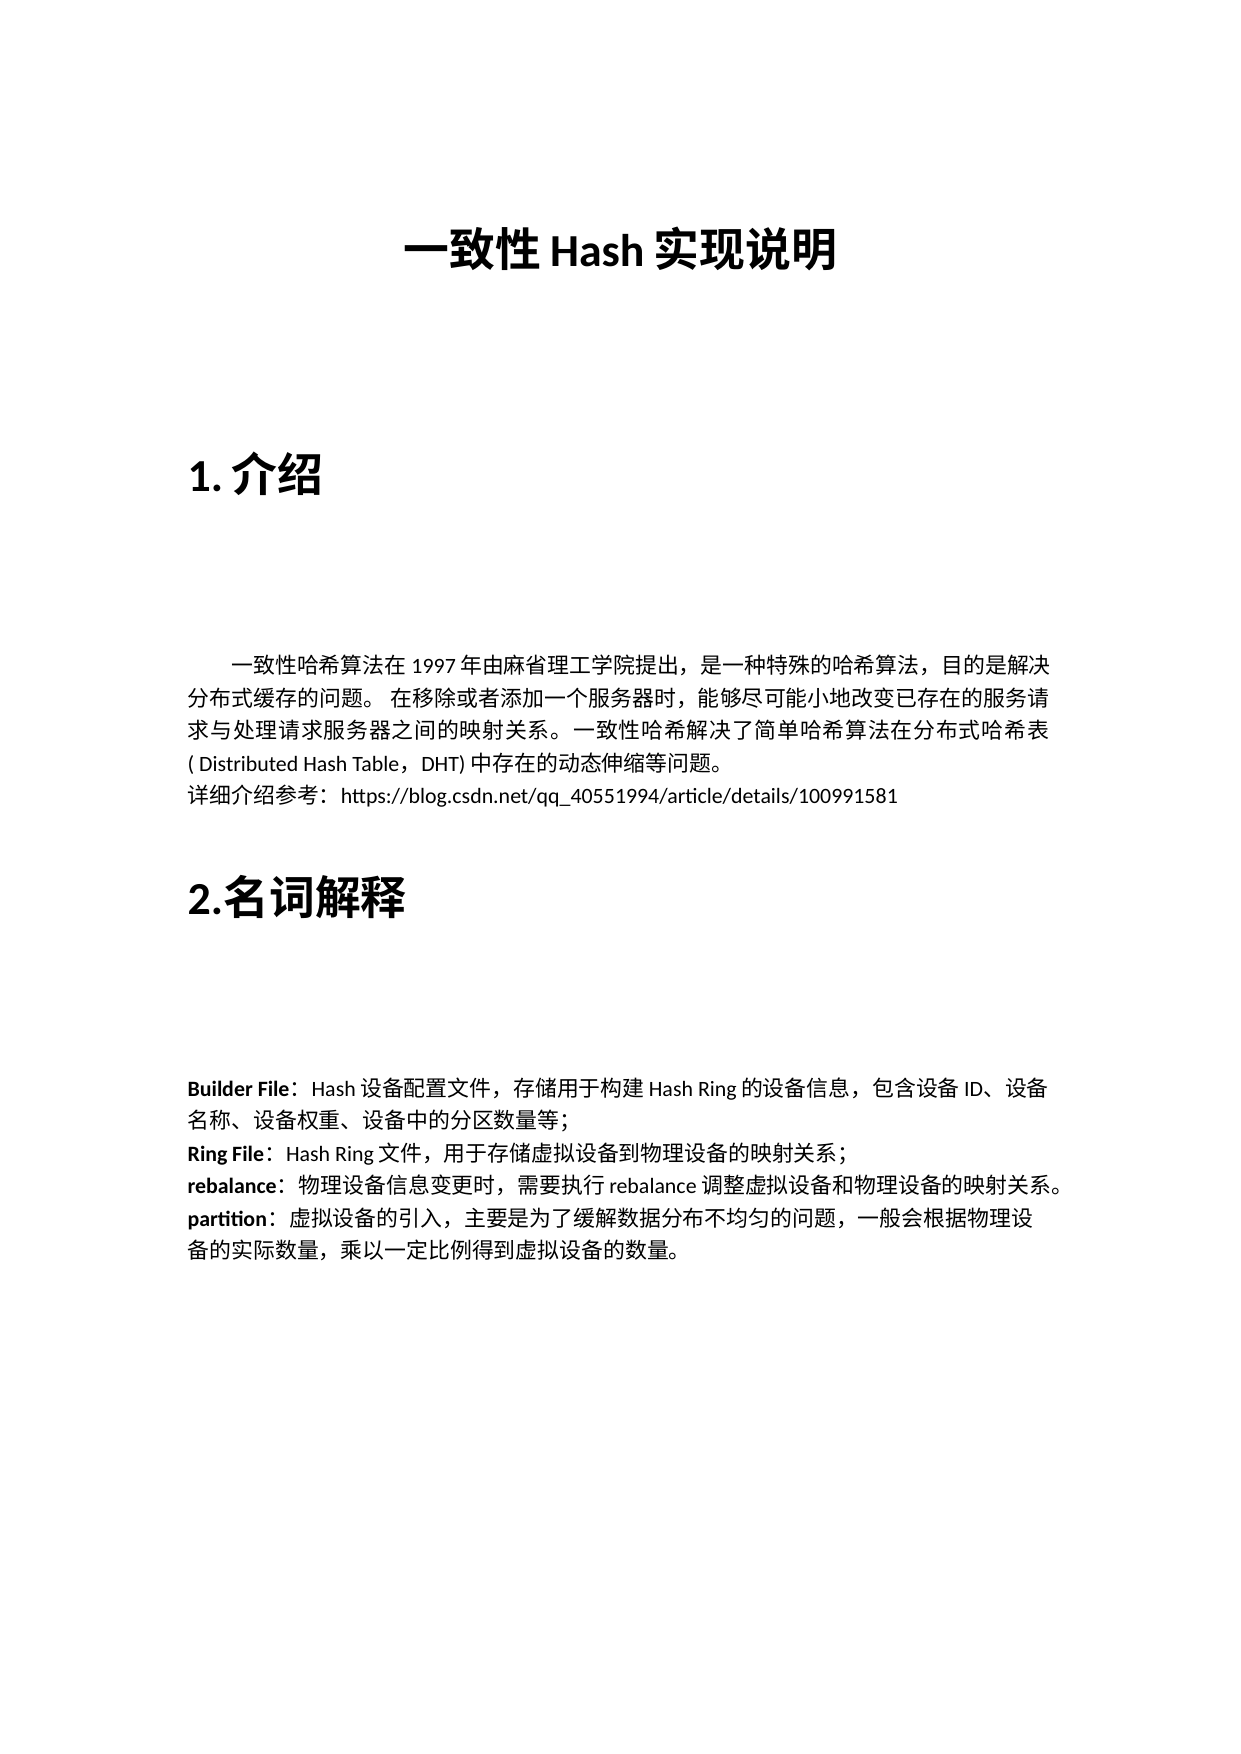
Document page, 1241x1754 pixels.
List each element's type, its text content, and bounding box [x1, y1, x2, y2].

list Ring File：Hash Ring文件，用于存储虚拟设备到物理设备的映射关系； [187, 1135, 1053, 1168]
subtitle 介绍 [187, 423, 1053, 521]
subtitle 一致性Hash实现说明 [187, 197, 1053, 295]
list Builder File：Hash设备配置文件，存储用于构建Hash Ring的设备信息，包含设备ID、设备名称、设备权重、设备中的分区数量等； [187, 1070, 1053, 1135]
subtitle 2.名词解释 [187, 846, 1053, 943]
text 详细介绍参考：https://blog.csdn.net/qq_40551994/article/details/100991581 [187, 778, 1053, 810]
list rebalance：物理设备信息变更时，需要执行rebalance调整虚拟设备和物理设备的映射关系。 [187, 1168, 1053, 1200]
list partition：虚拟设备的引入，主要是为了缓解数据分布不均匀的问题，一般会根据物理设备的实际数量，乘以一定比例得到虚拟设备的数量。 [187, 1200, 1053, 1265]
text 一致性哈希算法在1997年由麻省理工学院提出，是一种特殊的哈希算法，目的是解决分布式缓存的问题。 在移除或者添加一个服务器时，能够尽可能小地改变已存在的服务请求与处理请求服务器之间的映射关系。一致性哈希解决了简单哈希算法在分布式哈希表( Distributed Hash Table，DHT) 中存在的动态伸缩等问题。 [187, 648, 1053, 778]
